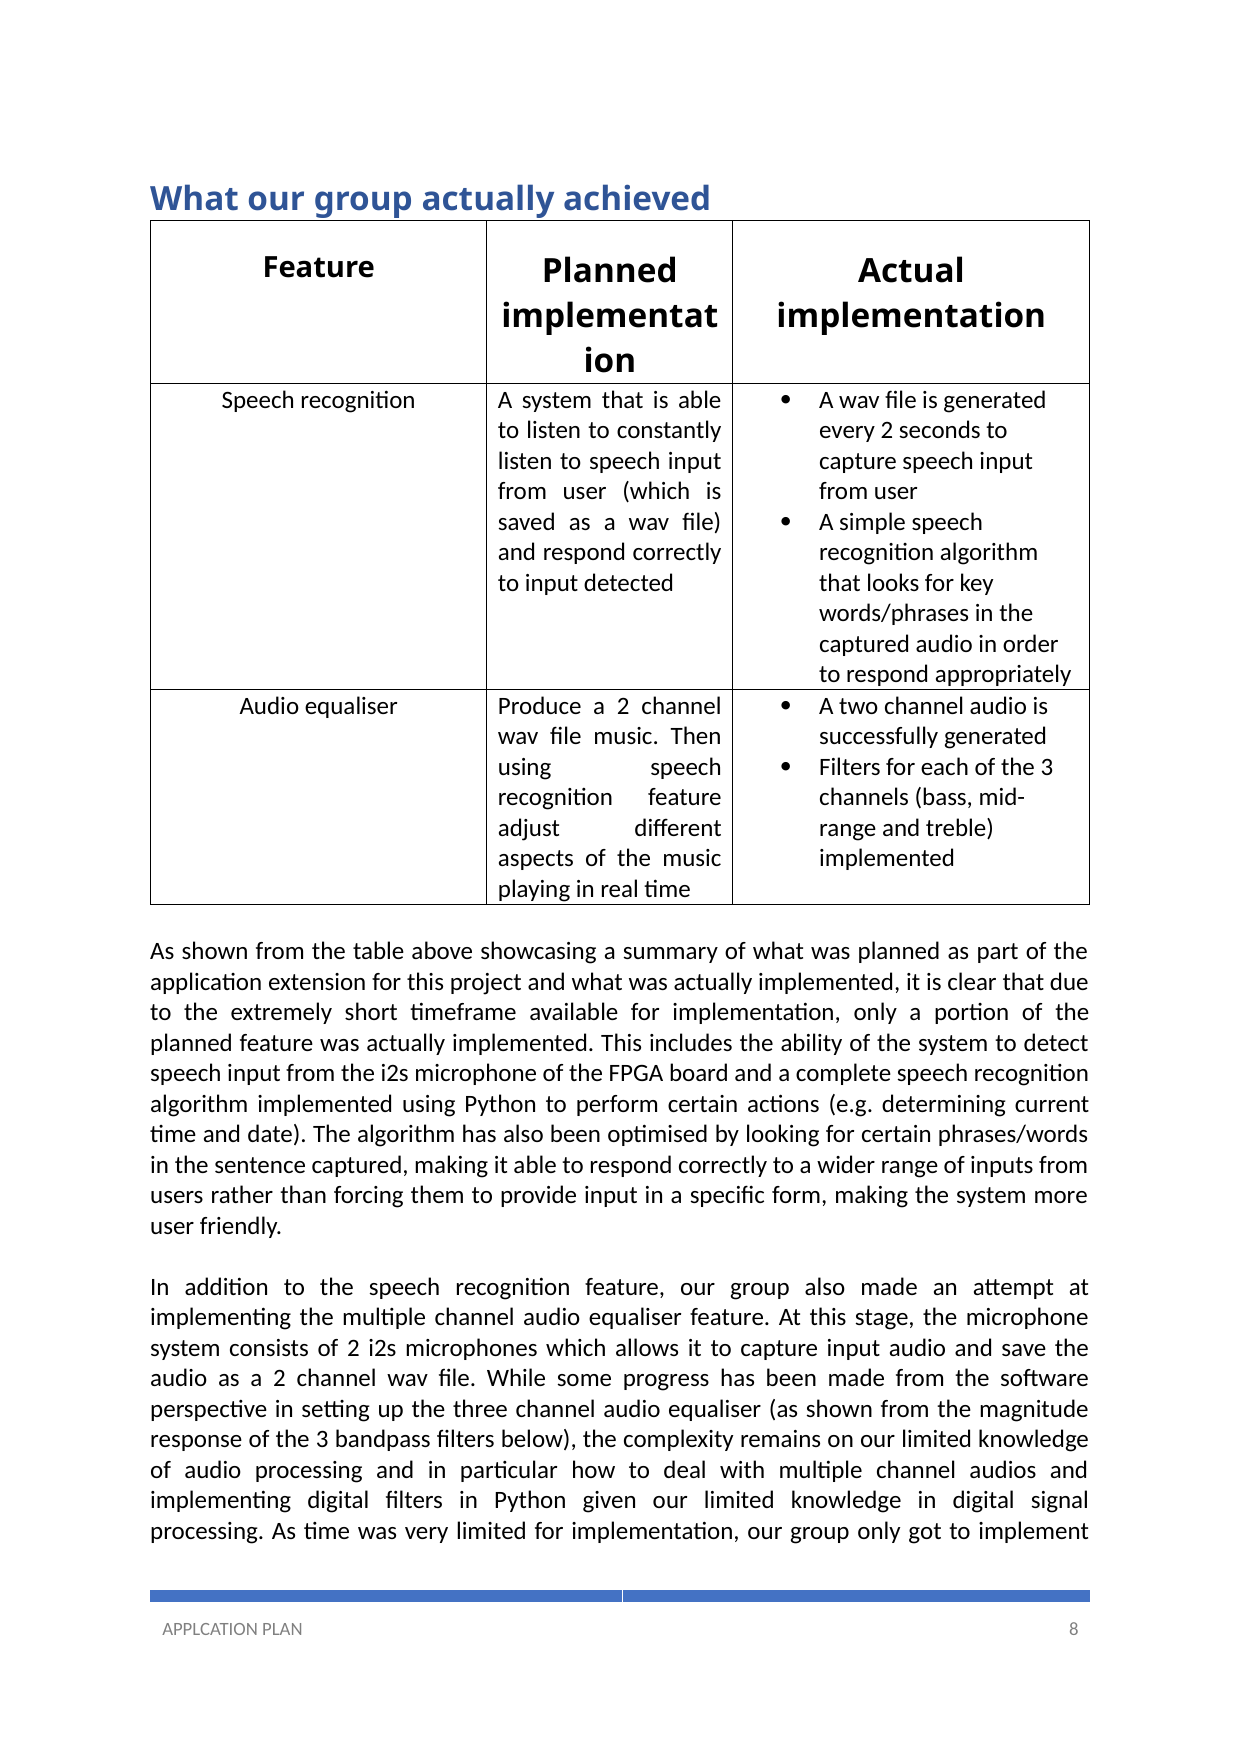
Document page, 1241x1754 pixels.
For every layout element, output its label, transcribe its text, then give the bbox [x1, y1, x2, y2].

table_cell A two channel audio is successfully generated Filters for each of the 3 channels (bass, mid-range and treble) implemented [733, 690, 1089, 904]
text As shown from the table above showcasing a summary of what was planned as part of the application extension for this project and what was actually implemented, it is clear that due to the extremely short timeframe available for implementation, only a portion of the planned feature was actually implemented. This includes the ability of the system to detect speech input from the i2s microphone of the FPGA board and a complete speech recognition algorithm implemented using Python to perform certain actions (e.g. determining current time and date). The algorithm has also been optimised by looking for certain phrases/words in the sentence captured, making it able to respond correctly to a wider range of inputs from users rather than forcing them to provide input in a specific form, making the system more user friendly. [150, 935, 1090, 1240]
subtitle What our group actually achieved [150, 175, 1090, 220]
table_header Actual implementation [733, 221, 1089, 383]
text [150, 1271, 1090, 1546]
table_cell Speech recognition [151, 384, 486, 689]
table_cell A wav file is generated every 2 seconds to capture speech input from user A simple speech recognition algorithm that looks for key words/phrases in the captured audio in order to respond appropriately [733, 384, 1089, 689]
table_cell Audio equaliser [151, 690, 486, 904]
table_header Feature [151, 221, 486, 383]
table_header Planned implementation [487, 221, 732, 383]
table_cell A system that is able to listen to constantly listen to speech input from user (which is saved as a wav file) and respond correctly to input detected [487, 384, 732, 689]
table_cell Produce a 2 channel wav file music. Then using speech recognition feature adjust different aspects of the music playing in real time [487, 690, 732, 904]
